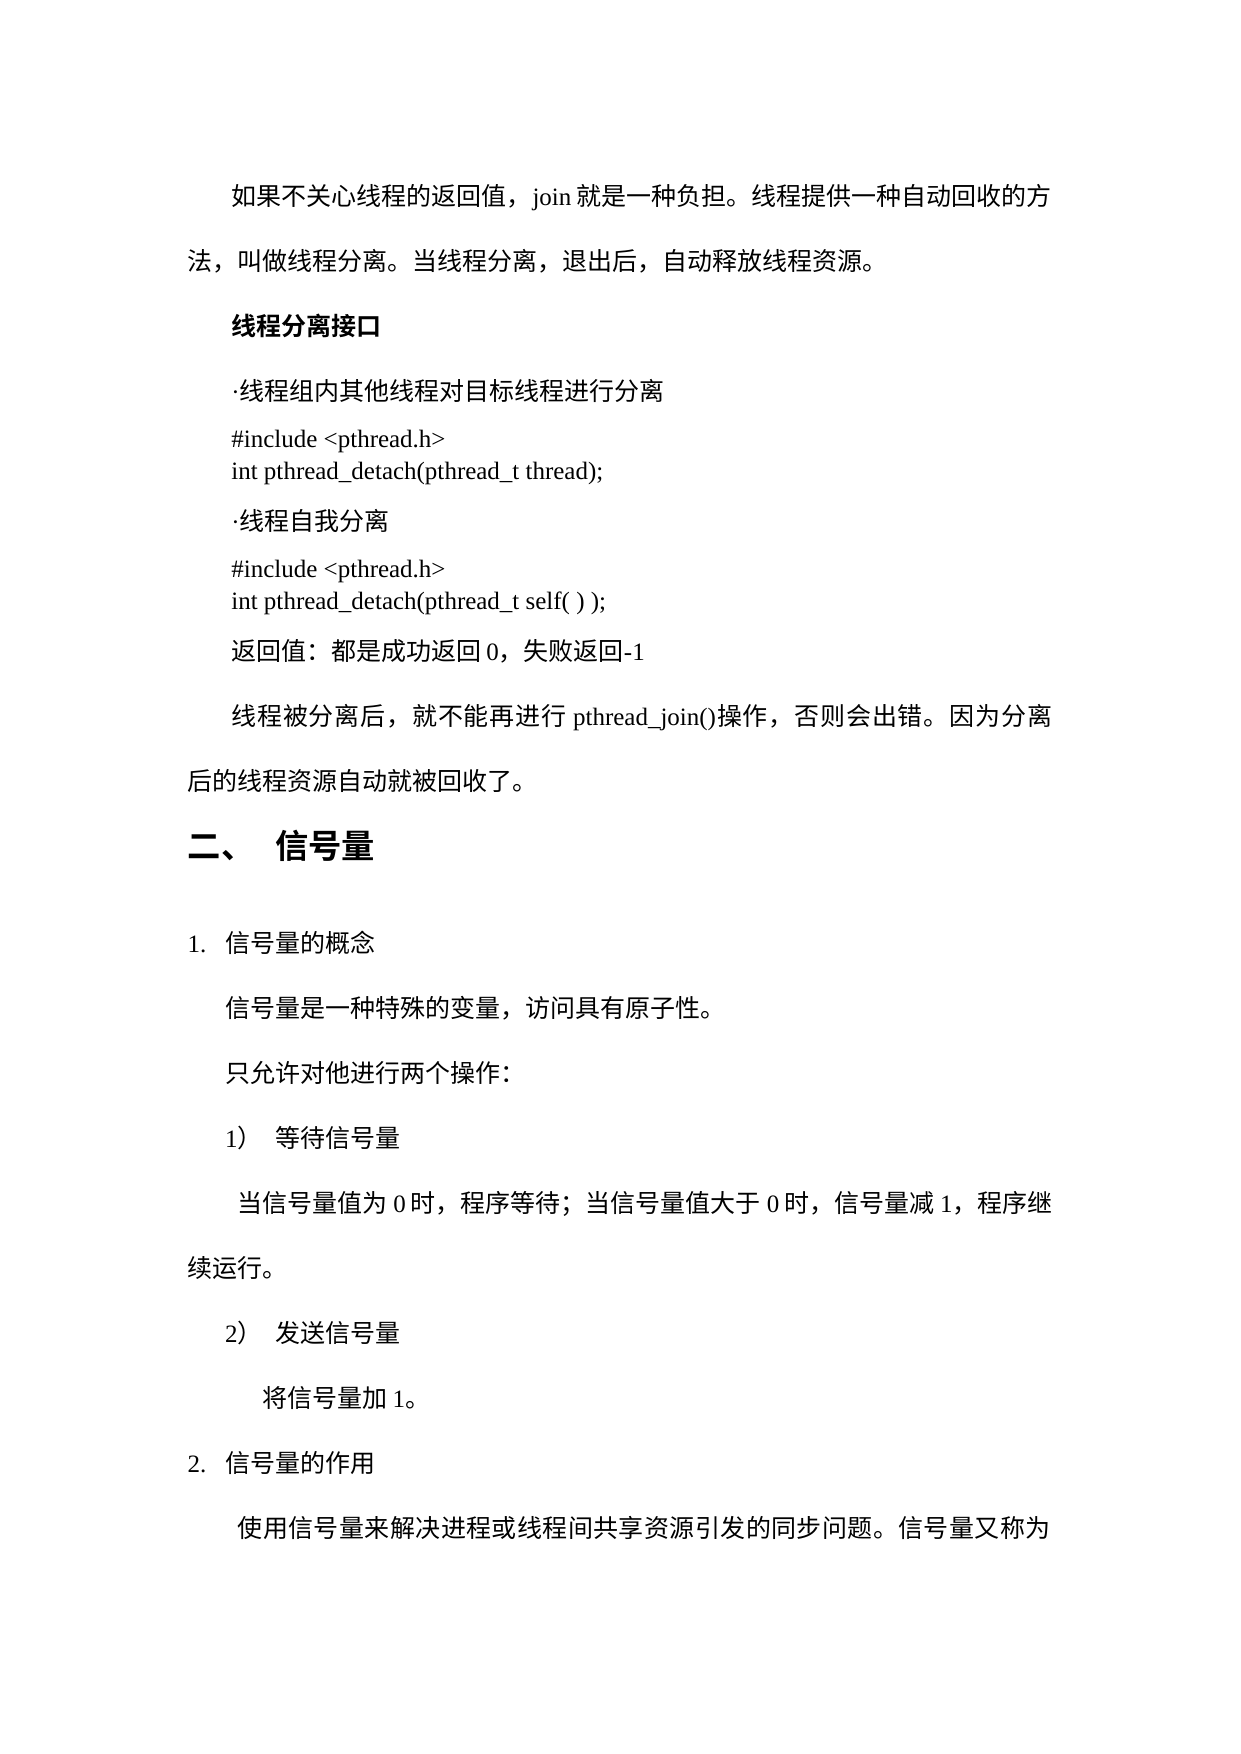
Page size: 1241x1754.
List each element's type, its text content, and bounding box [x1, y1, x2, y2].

text 返回值：都是成功返回0，失败返回-1 [187, 617, 1053, 682]
list 只允许对他进行两个操作： [225, 1039, 1053, 1104]
text #include <pthread.h> [187, 552, 1053, 584]
list 信号量是一种特殊的变量，访问具有原子性。 [225, 974, 1053, 1039]
text ·线程自我分离 [187, 487, 1053, 552]
text 线程分离接口 [187, 292, 1053, 357]
text int pthread_detach(pthread_t self( ) ); [187, 584, 1053, 617]
list 发送信号量 [225, 1299, 1053, 1364]
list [187, 1494, 1053, 1559]
text 线程被分离后，就不能再进行pthread_join()操作，否则会出错。因为分离后的线程资源自动就被回收了。 [187, 682, 1053, 812]
list 当信号量值为0时，程序等待；当信号量值大于0时，信号量减1，程序继续运行。 [187, 1169, 1053, 1299]
text #include <pthread.h> [187, 422, 1053, 454]
text int pthread_detach(pthread_t thread); [187, 454, 1053, 487]
list 信号量的概念 [187, 909, 1053, 974]
text 将信号量加1。 [262, 1364, 1053, 1429]
text 如果不关心线程的返回值，join就是一种负担。线程提供一种自动回收的方法，叫做线程分离。当线程分离，退出后，自动释放线程资源。 [187, 162, 1053, 292]
list 信号量的作用 [187, 1429, 1053, 1494]
text ·线程组内其他线程对目标线程进行分离 [187, 357, 1053, 422]
list 等待信号量 [225, 1104, 1053, 1169]
list 信号量 [187, 812, 1053, 877]
